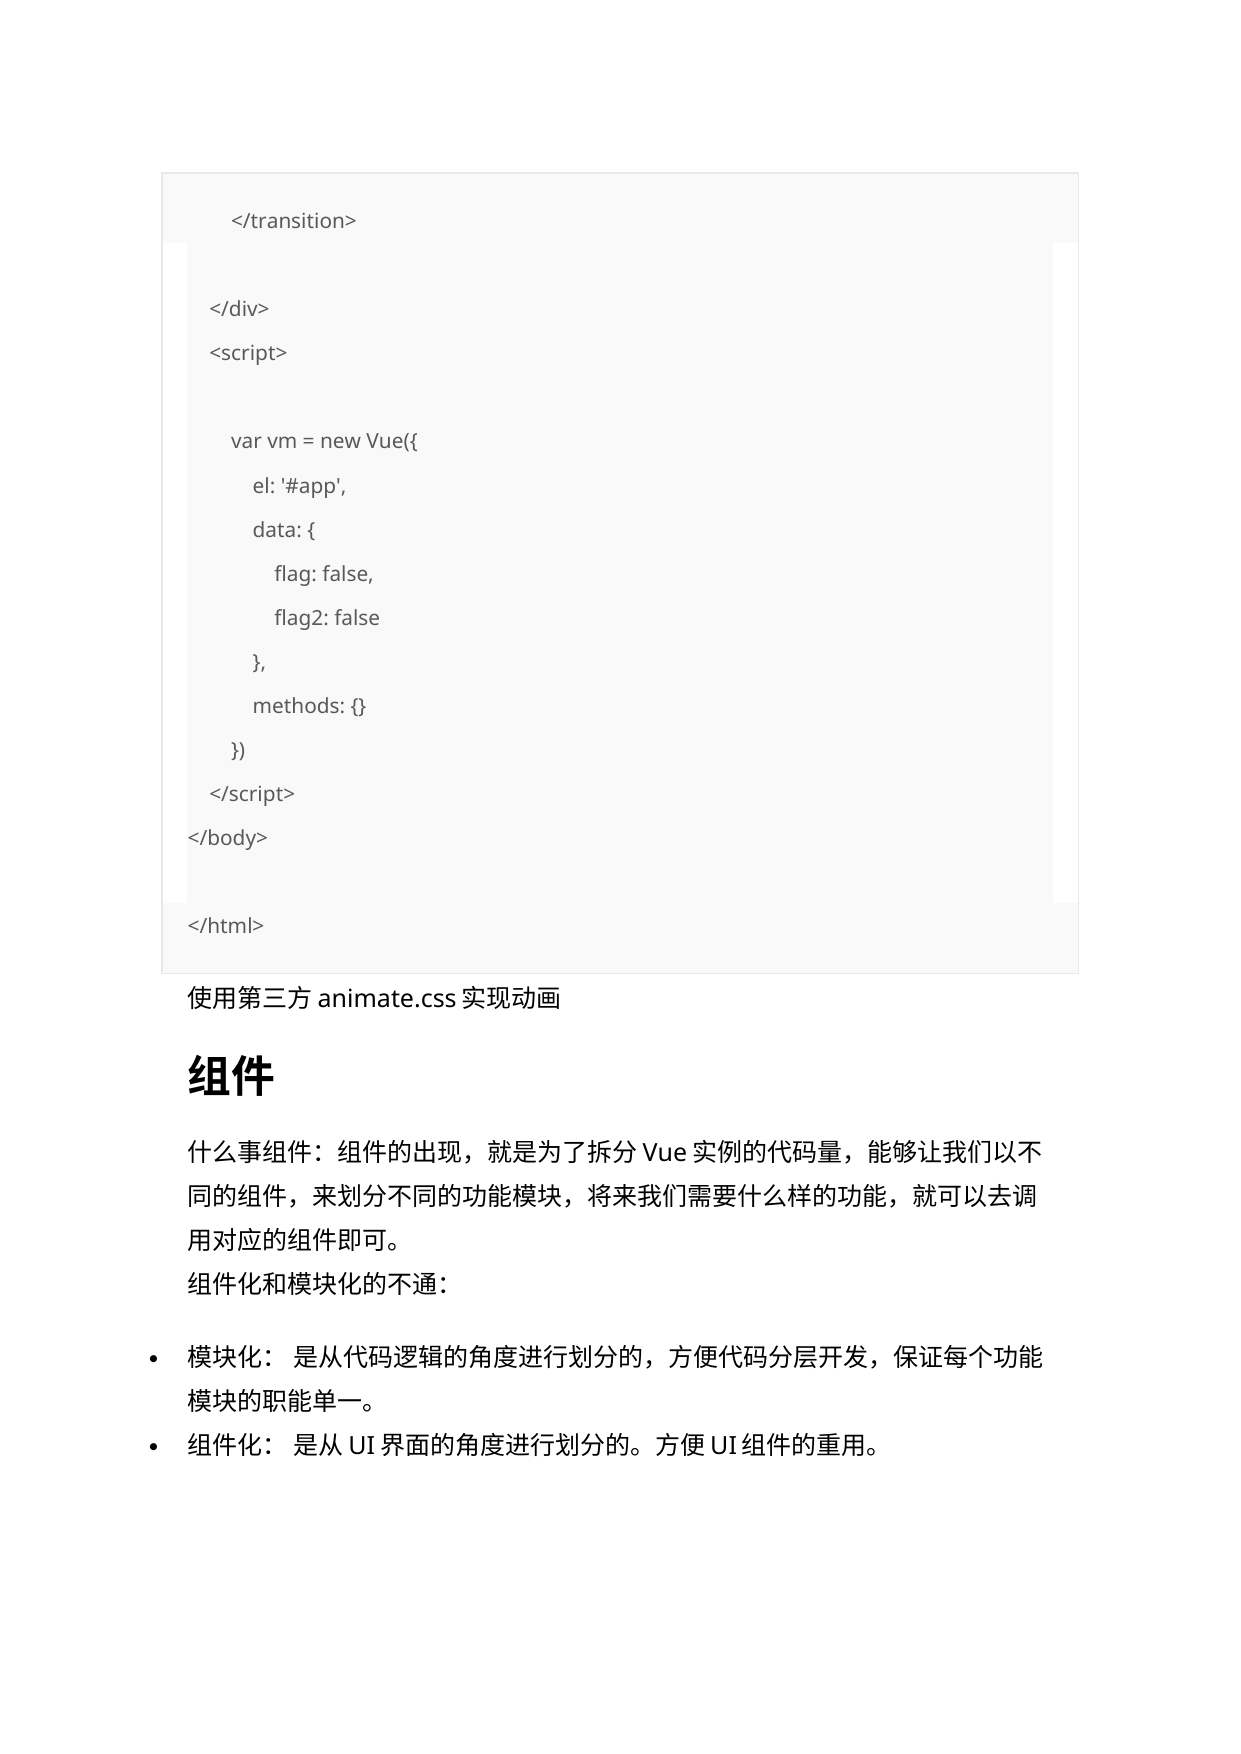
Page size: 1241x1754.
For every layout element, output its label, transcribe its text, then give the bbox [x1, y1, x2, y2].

text }) [187, 727, 1053, 771]
text }, [187, 639, 1053, 683]
text </body> [187, 815, 1053, 859]
text flag: false, [187, 551, 1053, 595]
text el: '#app', [187, 463, 1053, 507]
text <script> [187, 331, 1053, 375]
text flag2: false [187, 595, 1053, 639]
list 组件化： 是从UI界面的角度进行划分的。方便UI组件的重用。 [150, 1422, 1053, 1466]
text </script> [187, 771, 1053, 815]
text methods: {} [187, 683, 1053, 727]
text var vm = new Vue({ [187, 419, 1053, 463]
text </div> [187, 287, 1053, 331]
text data: { [187, 507, 1053, 551]
list 模块化： 是从代码逻辑的角度进行划分的，方便代码分层开发，保证每个功能模块的职能单一。 [150, 1334, 1053, 1422]
text </transition> [163, 174, 1078, 243]
text 组件化和模块化的不通： [187, 1260, 1053, 1304]
text 组件 [187, 1029, 1053, 1117]
text 使用第三方animate.css实现动画 [187, 974, 1053, 1018]
text </html> [163, 877, 1078, 973]
text 什么事组件：组件的出现，就是为了拆分Vue实例的代码量，能够让我们以不同的组件，来划分不同的功能模块，将来我们需要什么样的功能，就可以去调用对应的组件即可。 [187, 1128, 1053, 1260]
